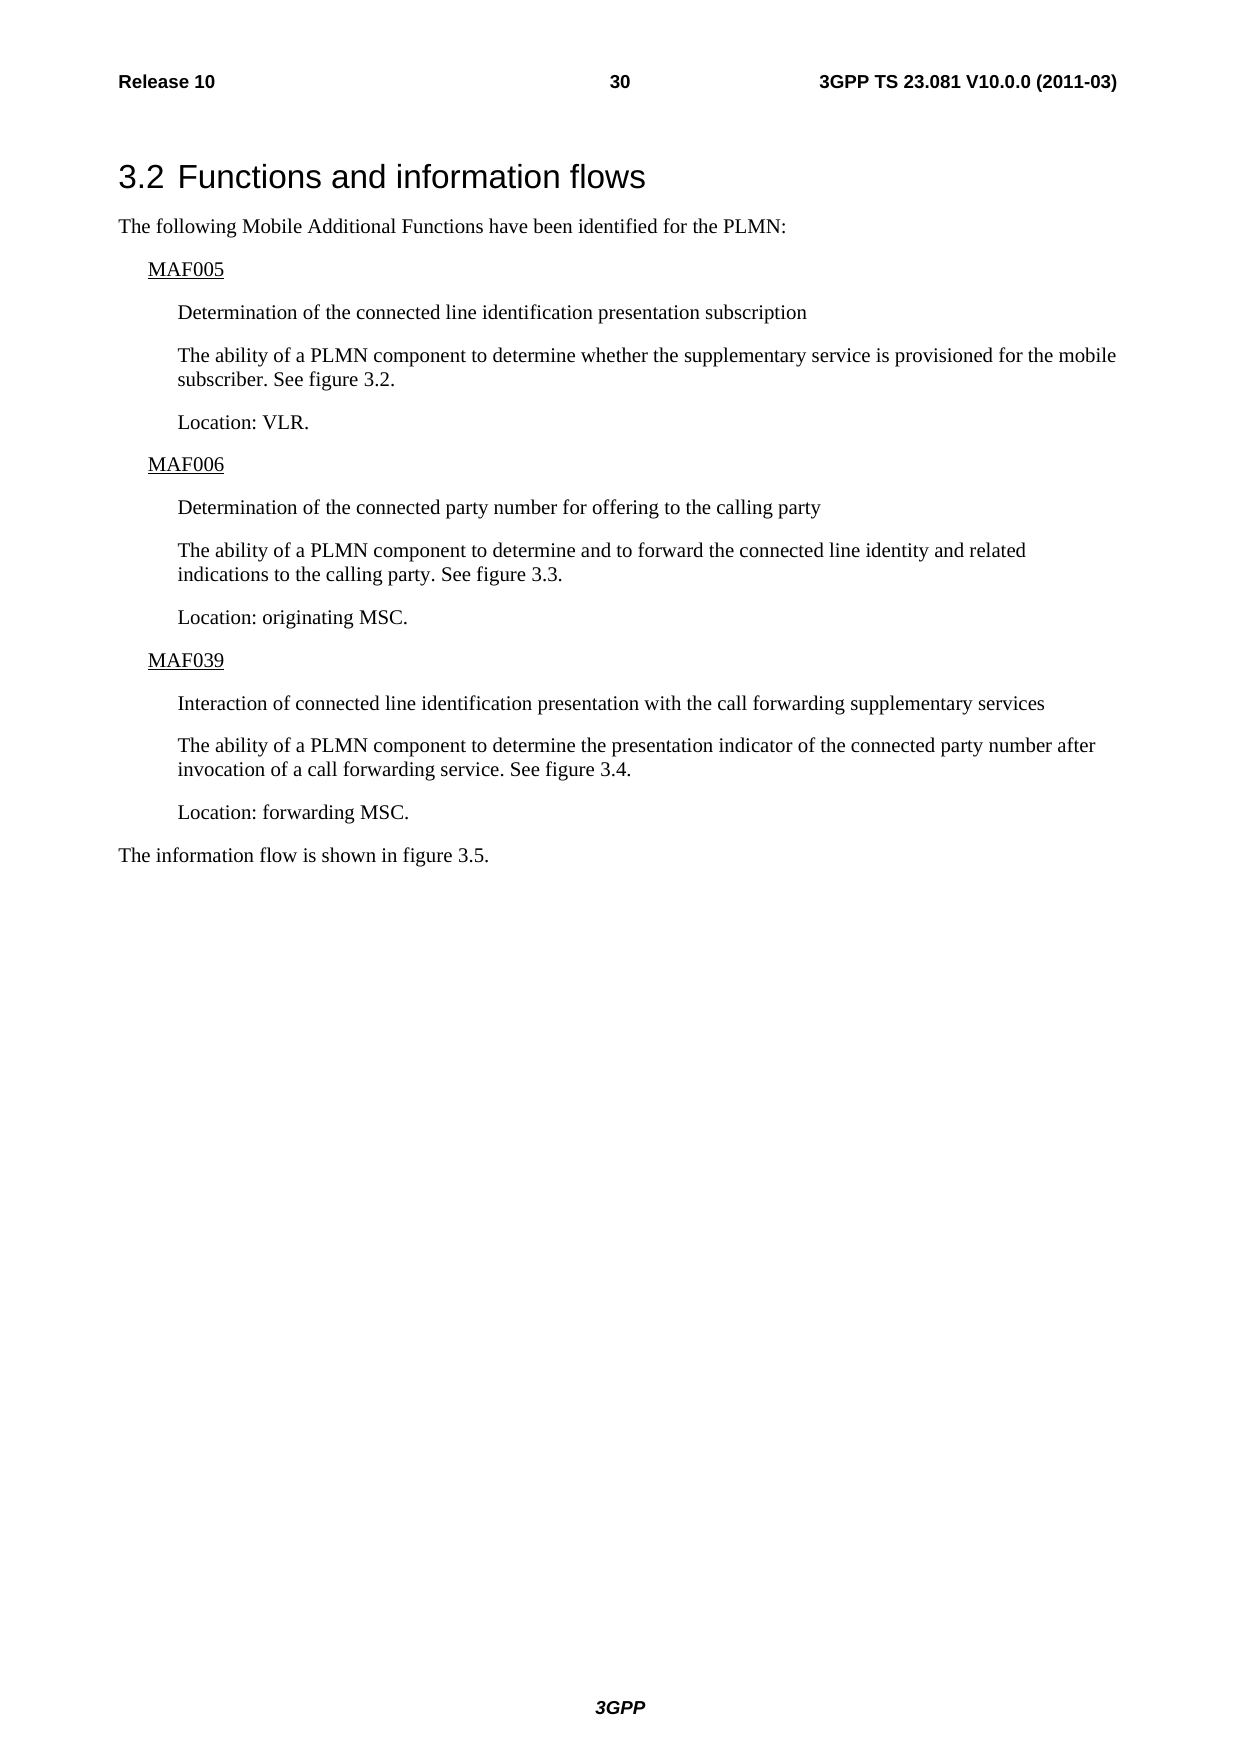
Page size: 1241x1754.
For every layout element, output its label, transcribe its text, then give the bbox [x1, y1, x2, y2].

text The ability of a PLMN component to determine whether the supplementary service is provisioned for the mobile subscriber. See figure 3.2. [148, 343, 1122, 391]
text Location: originating MSC. [177, 605, 1122, 629]
text The ability of a PLMN component to determine the presentation indicator of the connected party number after invocation of a call forwarding service. See figure 3.4. [148, 733, 1122, 781]
text The following Mobile Additional Functions have been identified for the PLMN: [118, 214, 1122, 238]
text Interaction of connected line identification presentation with the call forwarding supplementary services [148, 691, 1122, 714]
text The ability of a PLMN component to determine and to forward the connected line identity and related indications to the calling party. See figure 3.3. [148, 538, 1122, 586]
text Determination of the connected line identification presentation subscription [148, 300, 1122, 324]
text MAF006 [148, 452, 1122, 476]
text MAF005 [148, 257, 1122, 281]
subtitle 3.2 Functions and information flows [118, 157, 1122, 196]
text The information flow is shown in figure 3.5. [118, 843, 1122, 867]
text Location: VLR. [177, 409, 1122, 434]
text Determination of the connected party number for offering to the calling party [148, 495, 1122, 519]
text Location: forwarding MSC. [177, 800, 1122, 824]
text MAF039 [148, 648, 1122, 672]
